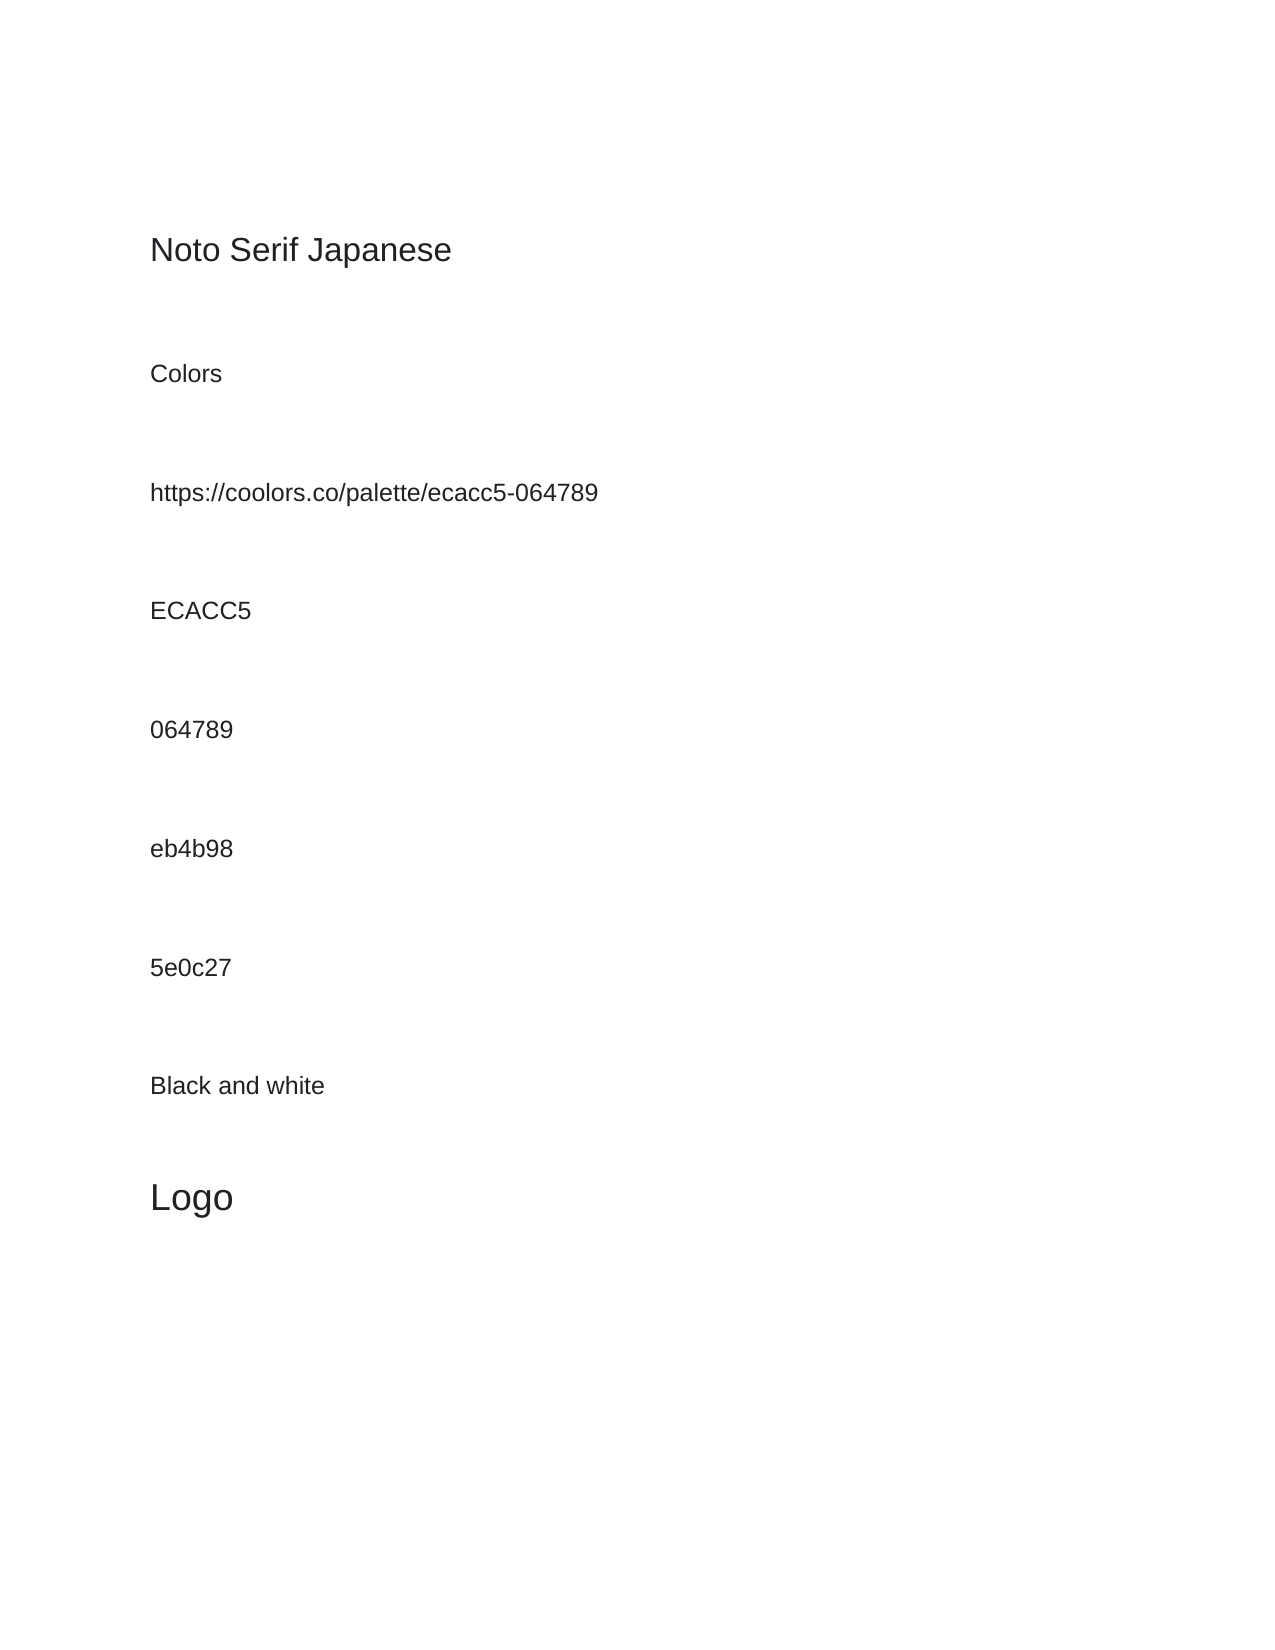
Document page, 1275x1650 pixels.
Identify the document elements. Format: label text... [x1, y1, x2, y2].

subtitle 064789 [150, 625, 1125, 744]
subtitle eb4b98 [150, 744, 1125, 862]
subtitle 5e0c27 [150, 862, 1125, 981]
subtitle https://coolors.co/palette/ecacc5-064789 [150, 387, 1125, 506]
subtitle Noto Serif Japanese [150, 150, 1125, 269]
subtitle Logo [150, 1100, 1125, 1219]
subtitle ECACC5 [150, 506, 1125, 625]
subtitle Black and white [150, 981, 1125, 1100]
subtitle Colors [150, 269, 1125, 387]
